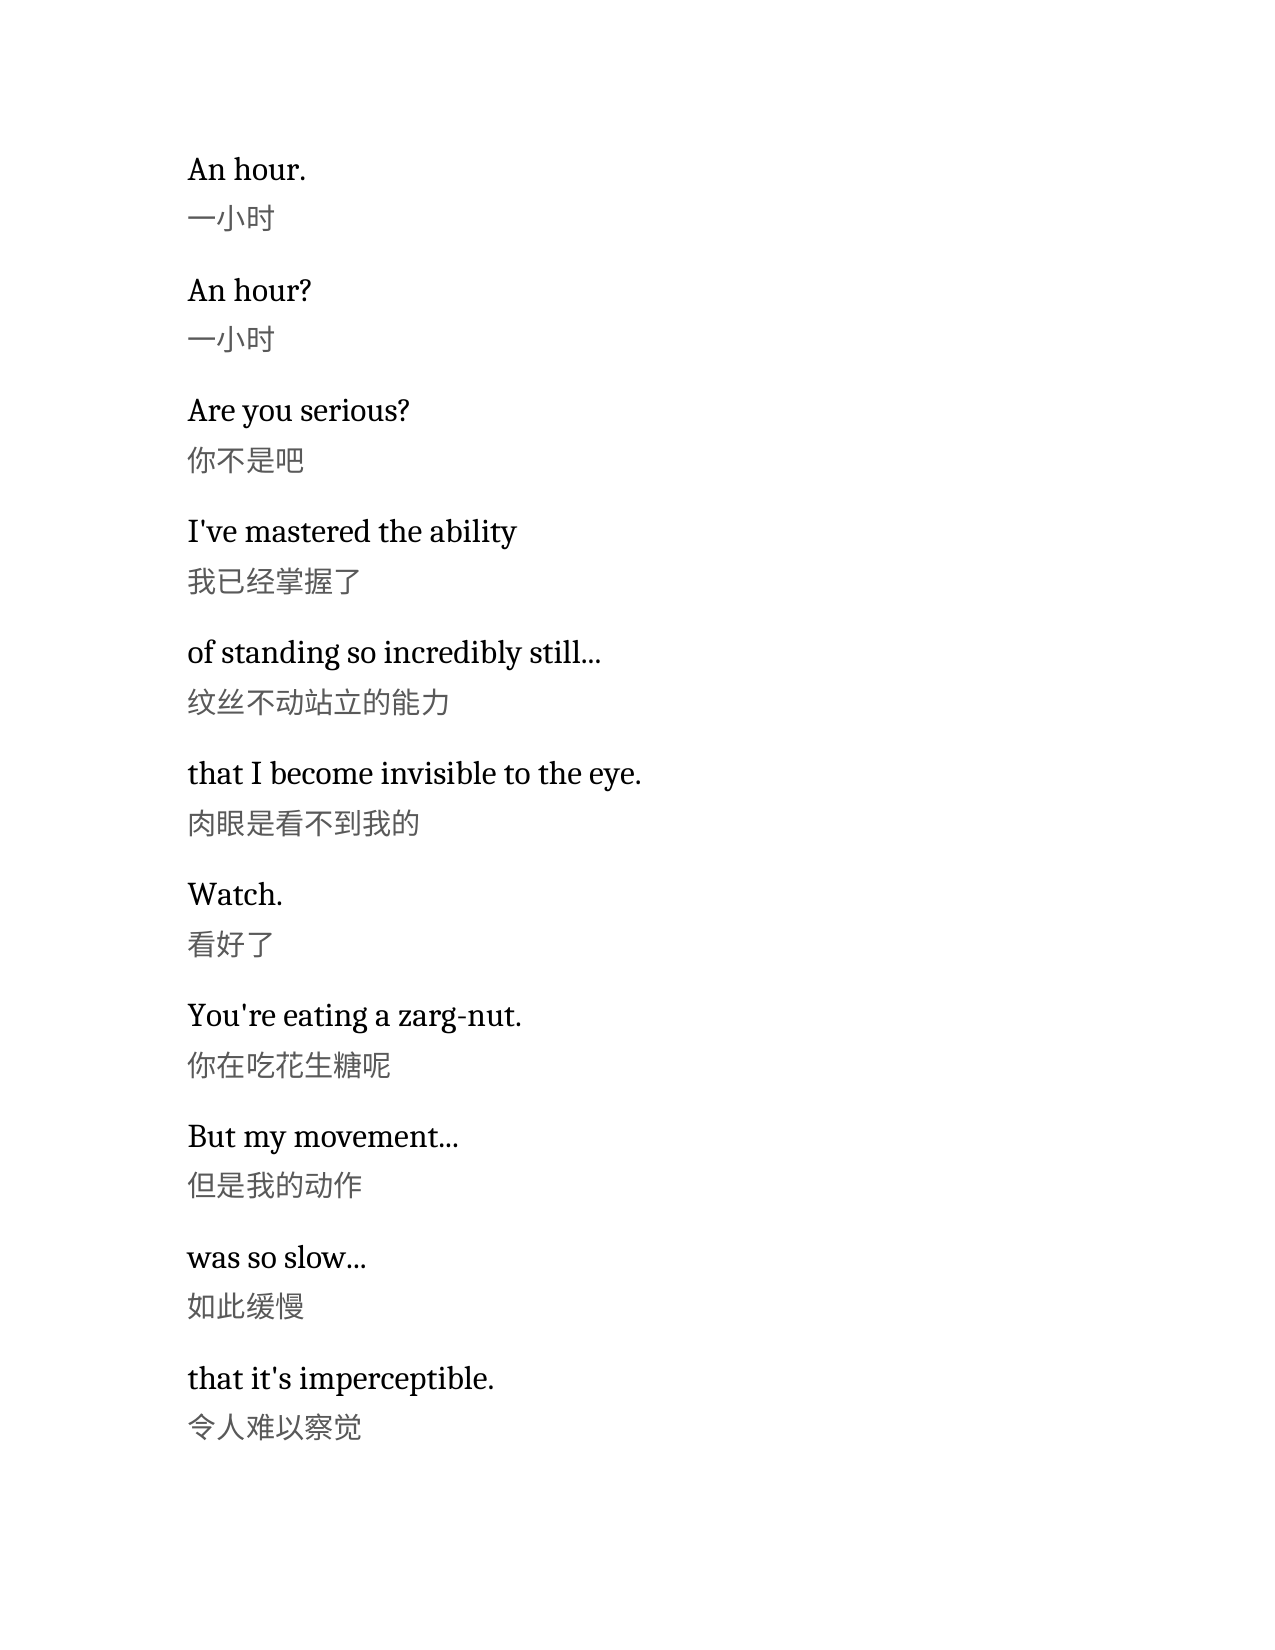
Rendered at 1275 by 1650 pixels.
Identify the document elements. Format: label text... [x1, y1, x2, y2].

text 你在吃花生糖呢 [187, 1045, 1087, 1084]
text But my movement... [187, 1117, 1087, 1156]
text 我已经掌握了 [187, 561, 1087, 601]
text An hour? [187, 271, 1087, 309]
text 一小时 [187, 319, 1087, 359]
text 如此缓慢 [187, 1287, 1087, 1326]
text was so slow... [187, 1238, 1087, 1277]
text 但是我的动作 [187, 1166, 1087, 1205]
text 纹丝不动站立的能力 [187, 682, 1087, 722]
text Watch. [187, 876, 1087, 914]
text that I become invisible to the eye. [187, 755, 1087, 793]
text An hour. [187, 150, 1087, 188]
text I've mastered the ability [187, 513, 1087, 551]
text Are you serious? [187, 392, 1087, 430]
text 看好了 [187, 924, 1087, 963]
text 令人难以察觉 [187, 1408, 1087, 1447]
text that it's imperceptible. [187, 1359, 1087, 1398]
text of standing so incredibly still... [187, 634, 1087, 672]
text 一小时 [187, 198, 1087, 238]
text You're eating a zarg-nut. [187, 997, 1087, 1035]
text 肉眼是看不到我的 [187, 803, 1087, 843]
text 你不是吧 [187, 440, 1087, 480]
